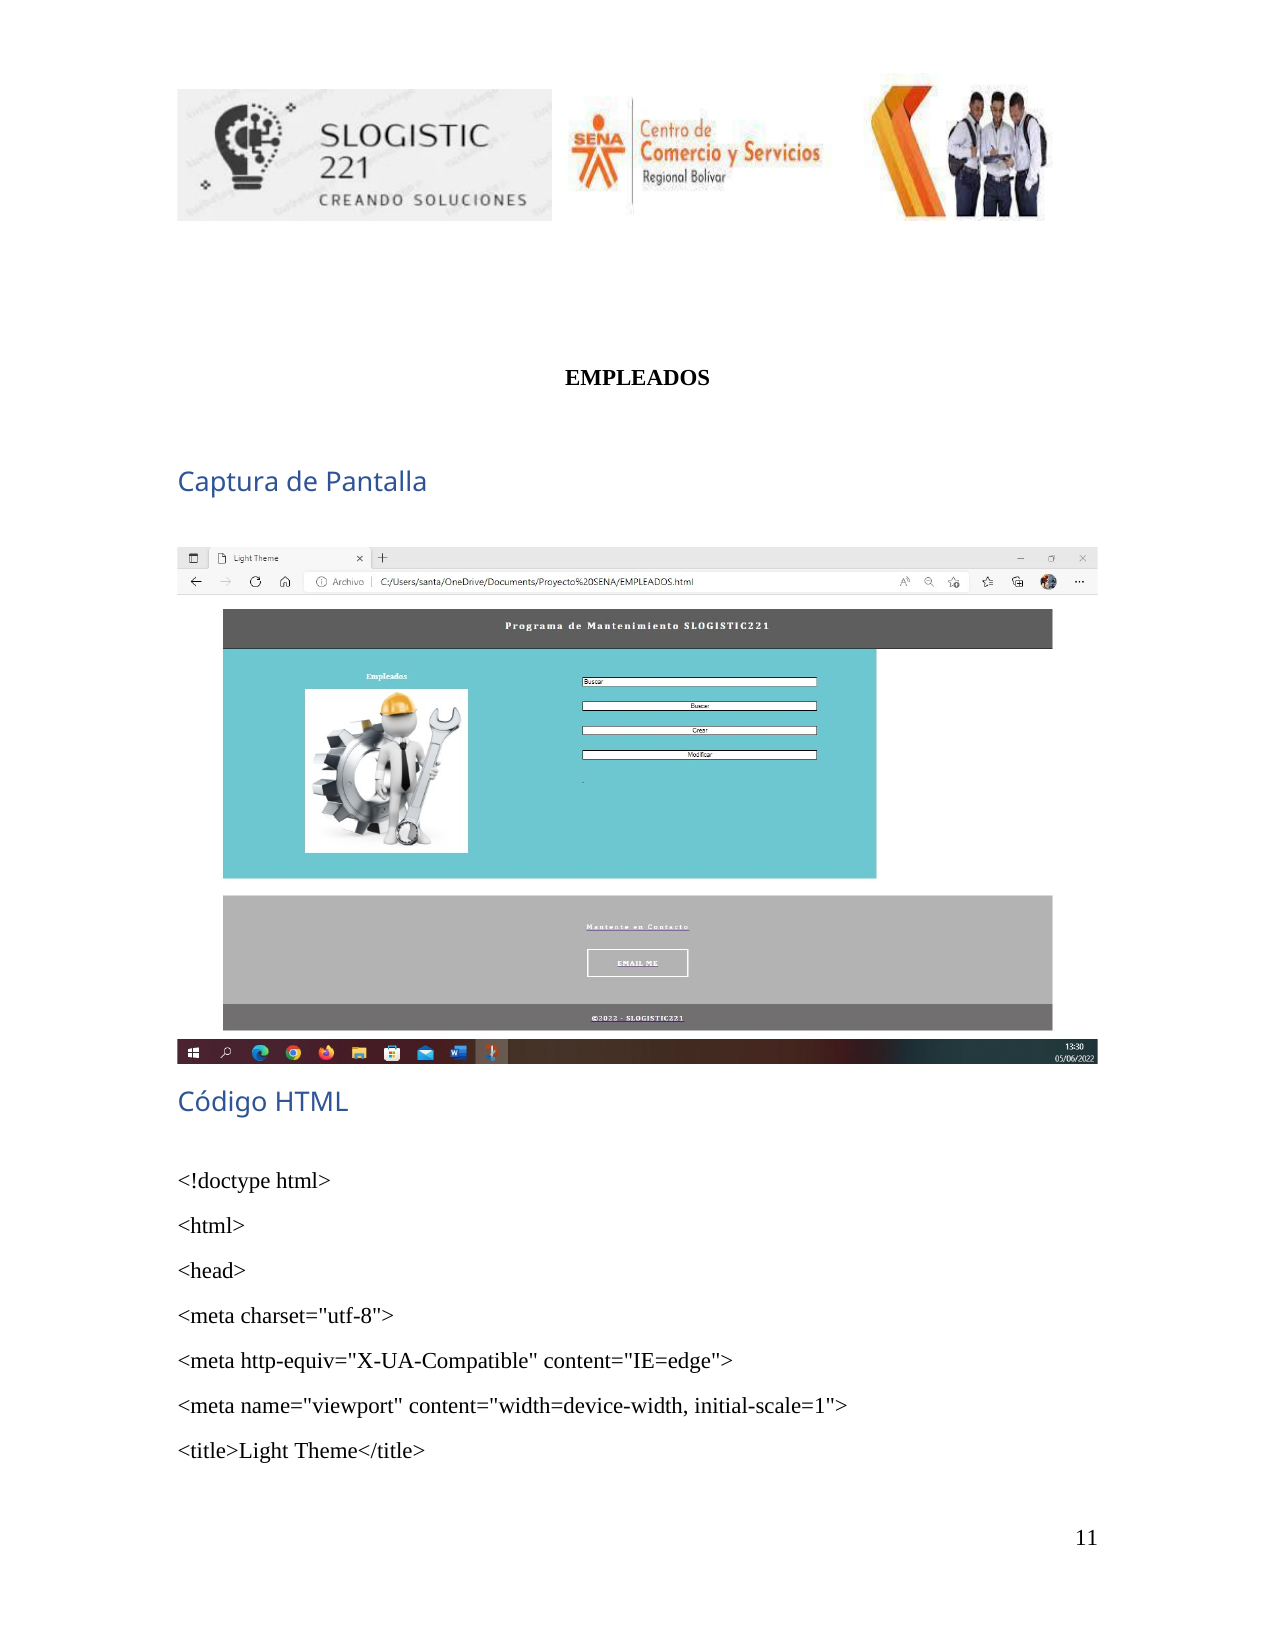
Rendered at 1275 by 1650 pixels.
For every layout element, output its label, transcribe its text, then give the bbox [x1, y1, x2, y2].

text <meta name="viewport" content="width=device-width, initial-scale=1"> [177, 1392, 1098, 1419]
text <head> [177, 1257, 1098, 1283]
text <meta charset="utf-8"> [177, 1302, 1098, 1329]
subtitle Código HTML [177, 1082, 1098, 1119]
picture [177, 73, 1068, 221]
picture [177, 547, 1098, 1064]
text <meta http-equiv="X-UA-Compatible" content="IE=edge"> [177, 1347, 1098, 1374]
text <html> [177, 1212, 1098, 1238]
text <!doctype html> [177, 1167, 1098, 1193]
subtitle Captura de Pantalla [177, 463, 1098, 500]
text <title>Light Theme</title> [177, 1438, 1098, 1464]
subtitle EMPLEADOS [177, 364, 1098, 391]
